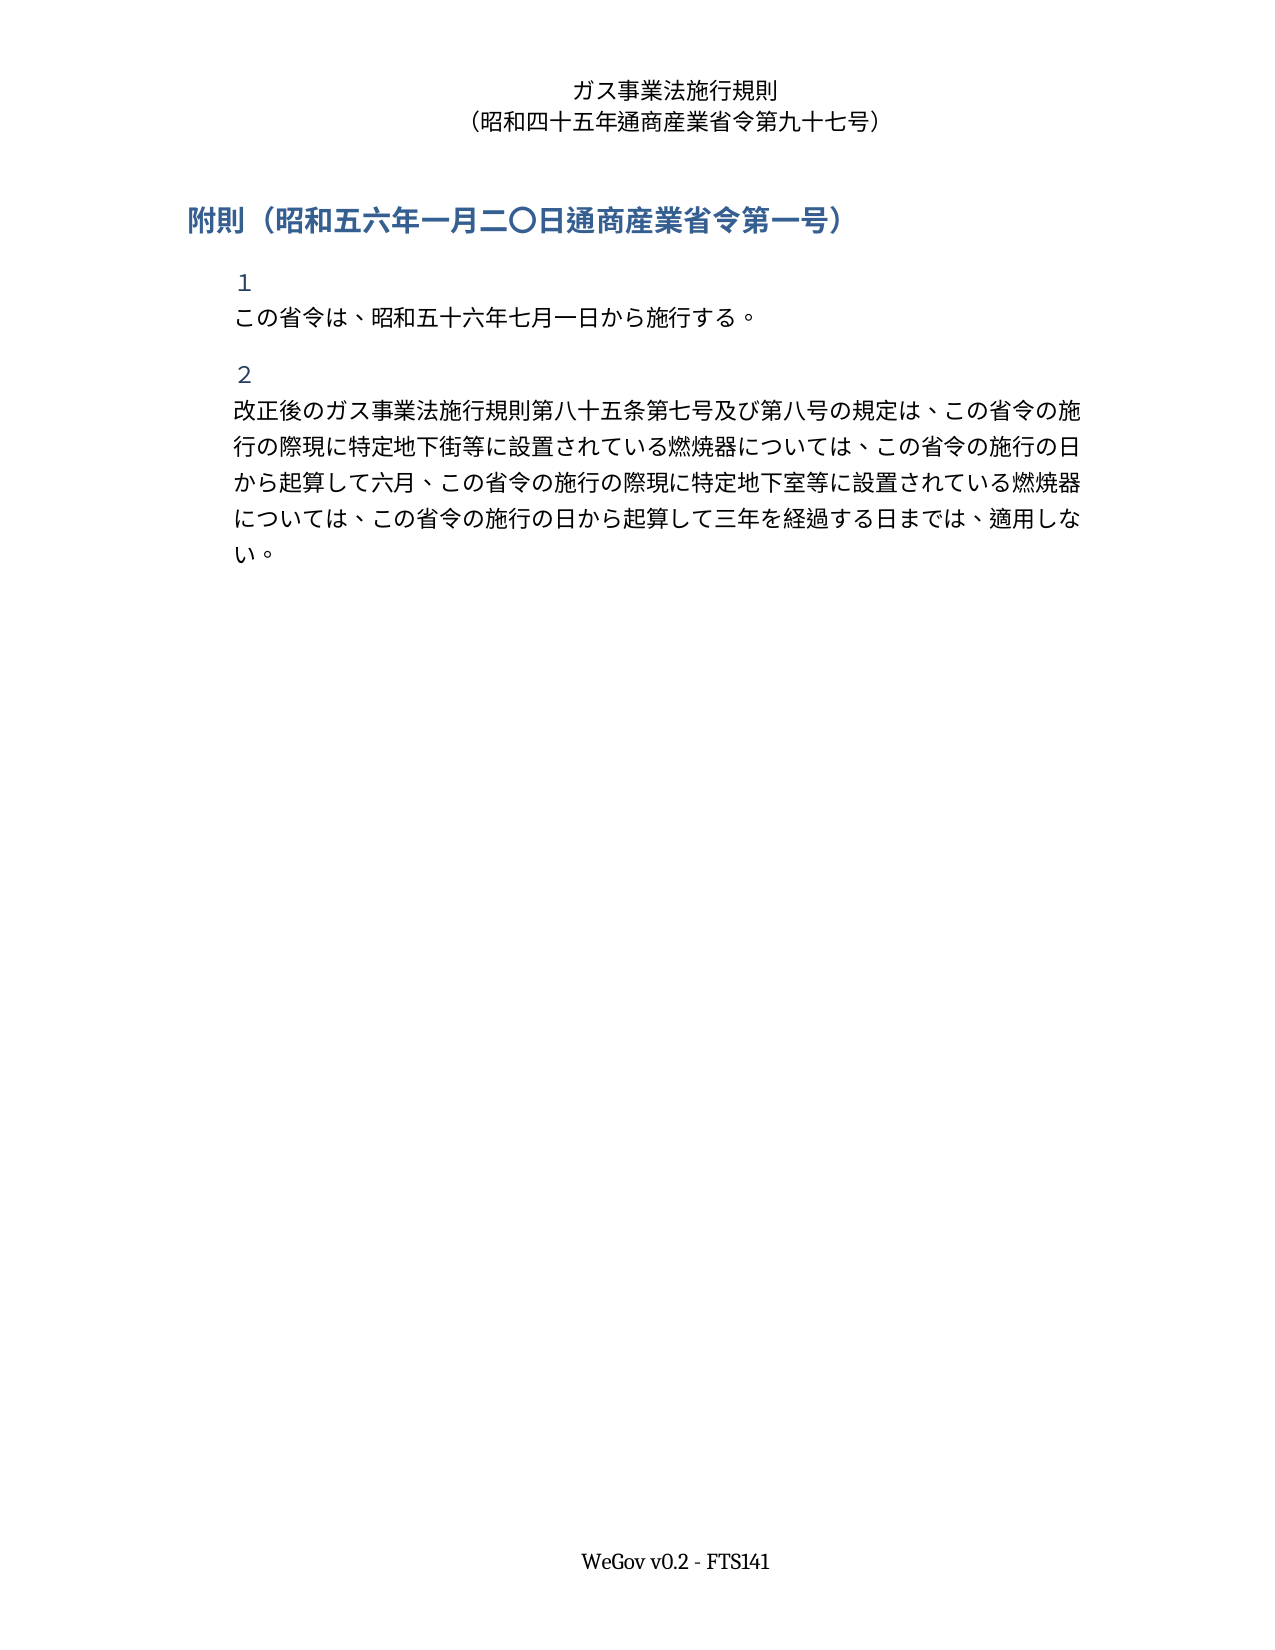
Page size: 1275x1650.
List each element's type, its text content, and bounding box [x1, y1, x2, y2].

subtitle 附則（昭和五六年一月二〇日通商産業省令第一号） [187, 200, 1087, 240]
subtitle １ [233, 266, 1087, 298]
text この省令は、昭和五十六年七月一日から施行する。 [233, 302, 1087, 334]
subtitle ２ [233, 359, 1087, 390]
text 改正後のガス事業法施行規則第八十五条第七号及び第八号の規定は、この省令の施行の際現に特定地下街等に設置されている燃焼器については、この省令の施行の日から起算して六月、この省令の施行の際現に特定地下室等に設置されている燃焼器については、この省令の施行の日から起算して三年を経過する日までは、適用しない。 [233, 395, 1087, 570]
